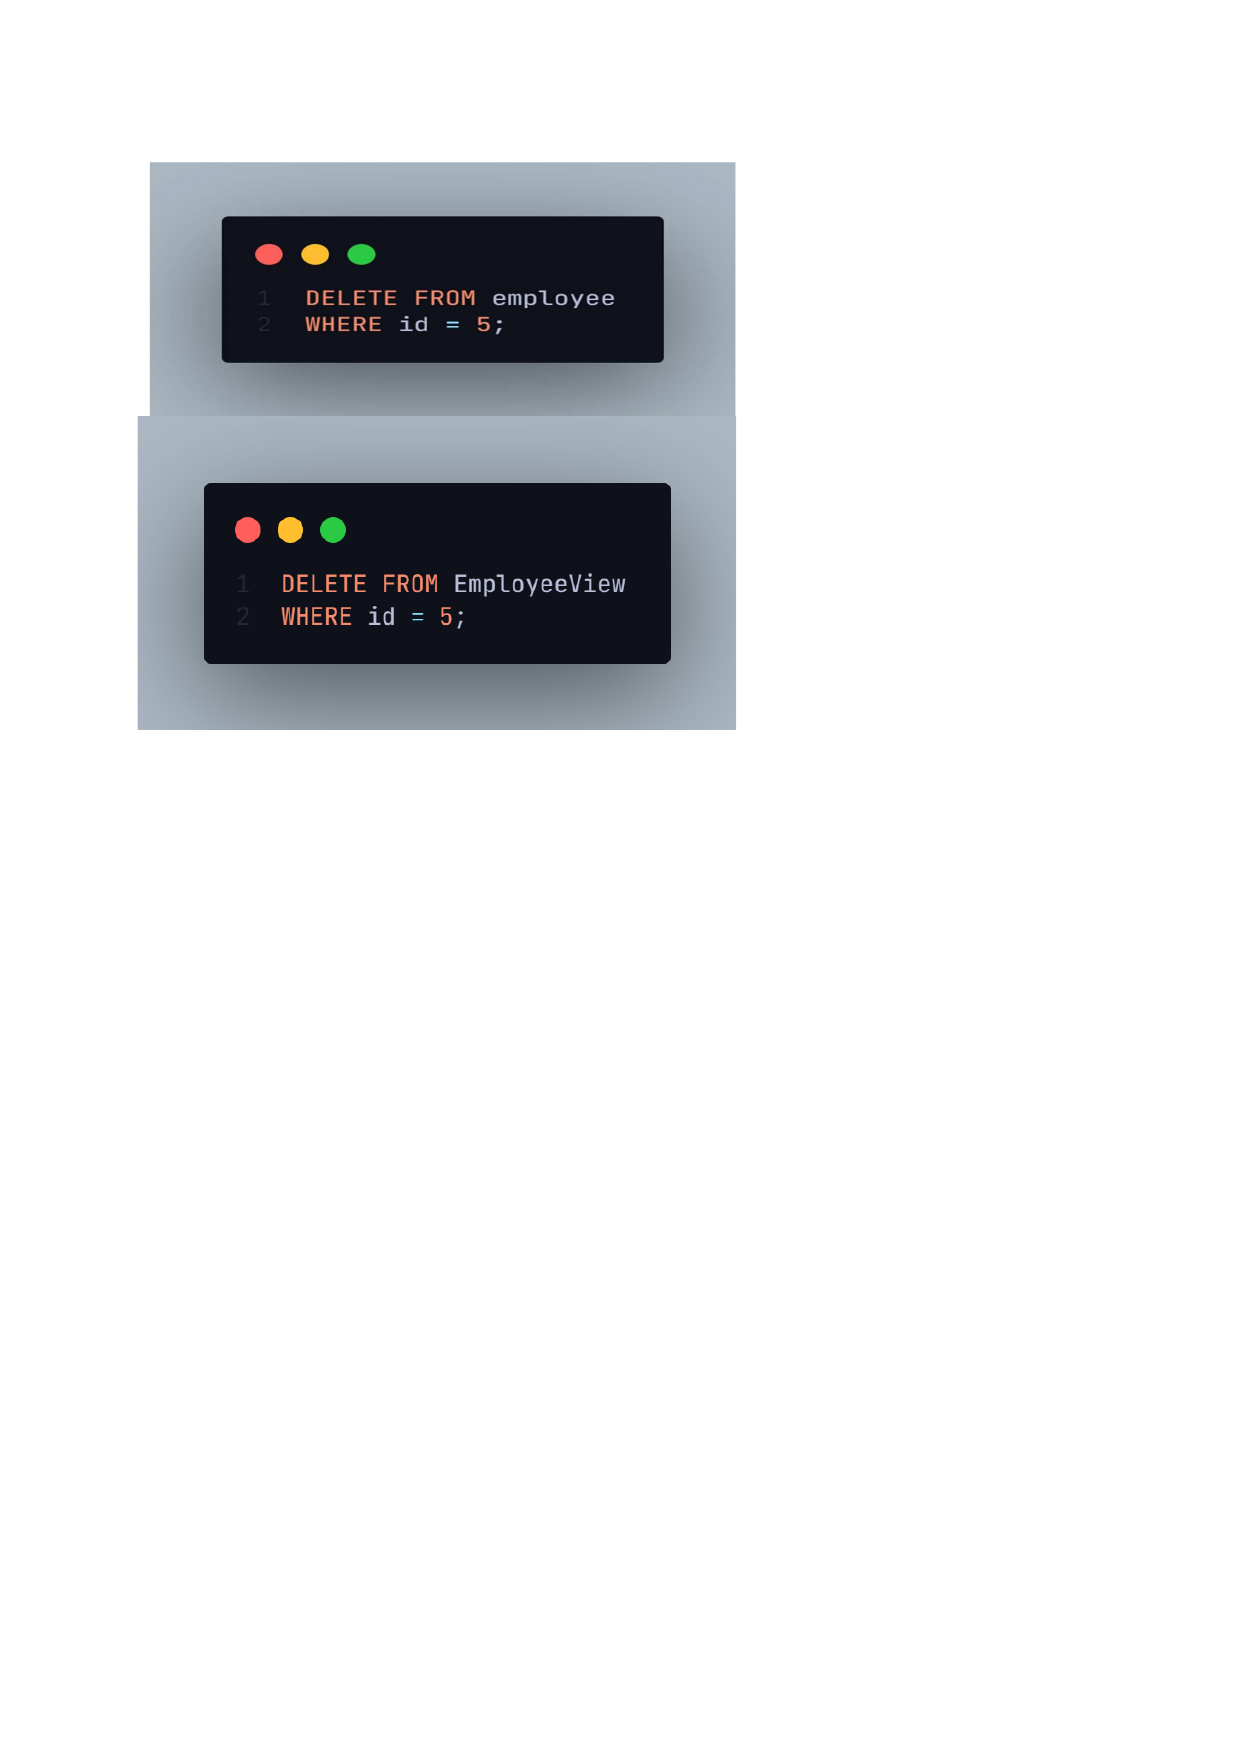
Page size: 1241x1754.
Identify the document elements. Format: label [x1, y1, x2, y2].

picture [137, 162, 737, 730]
